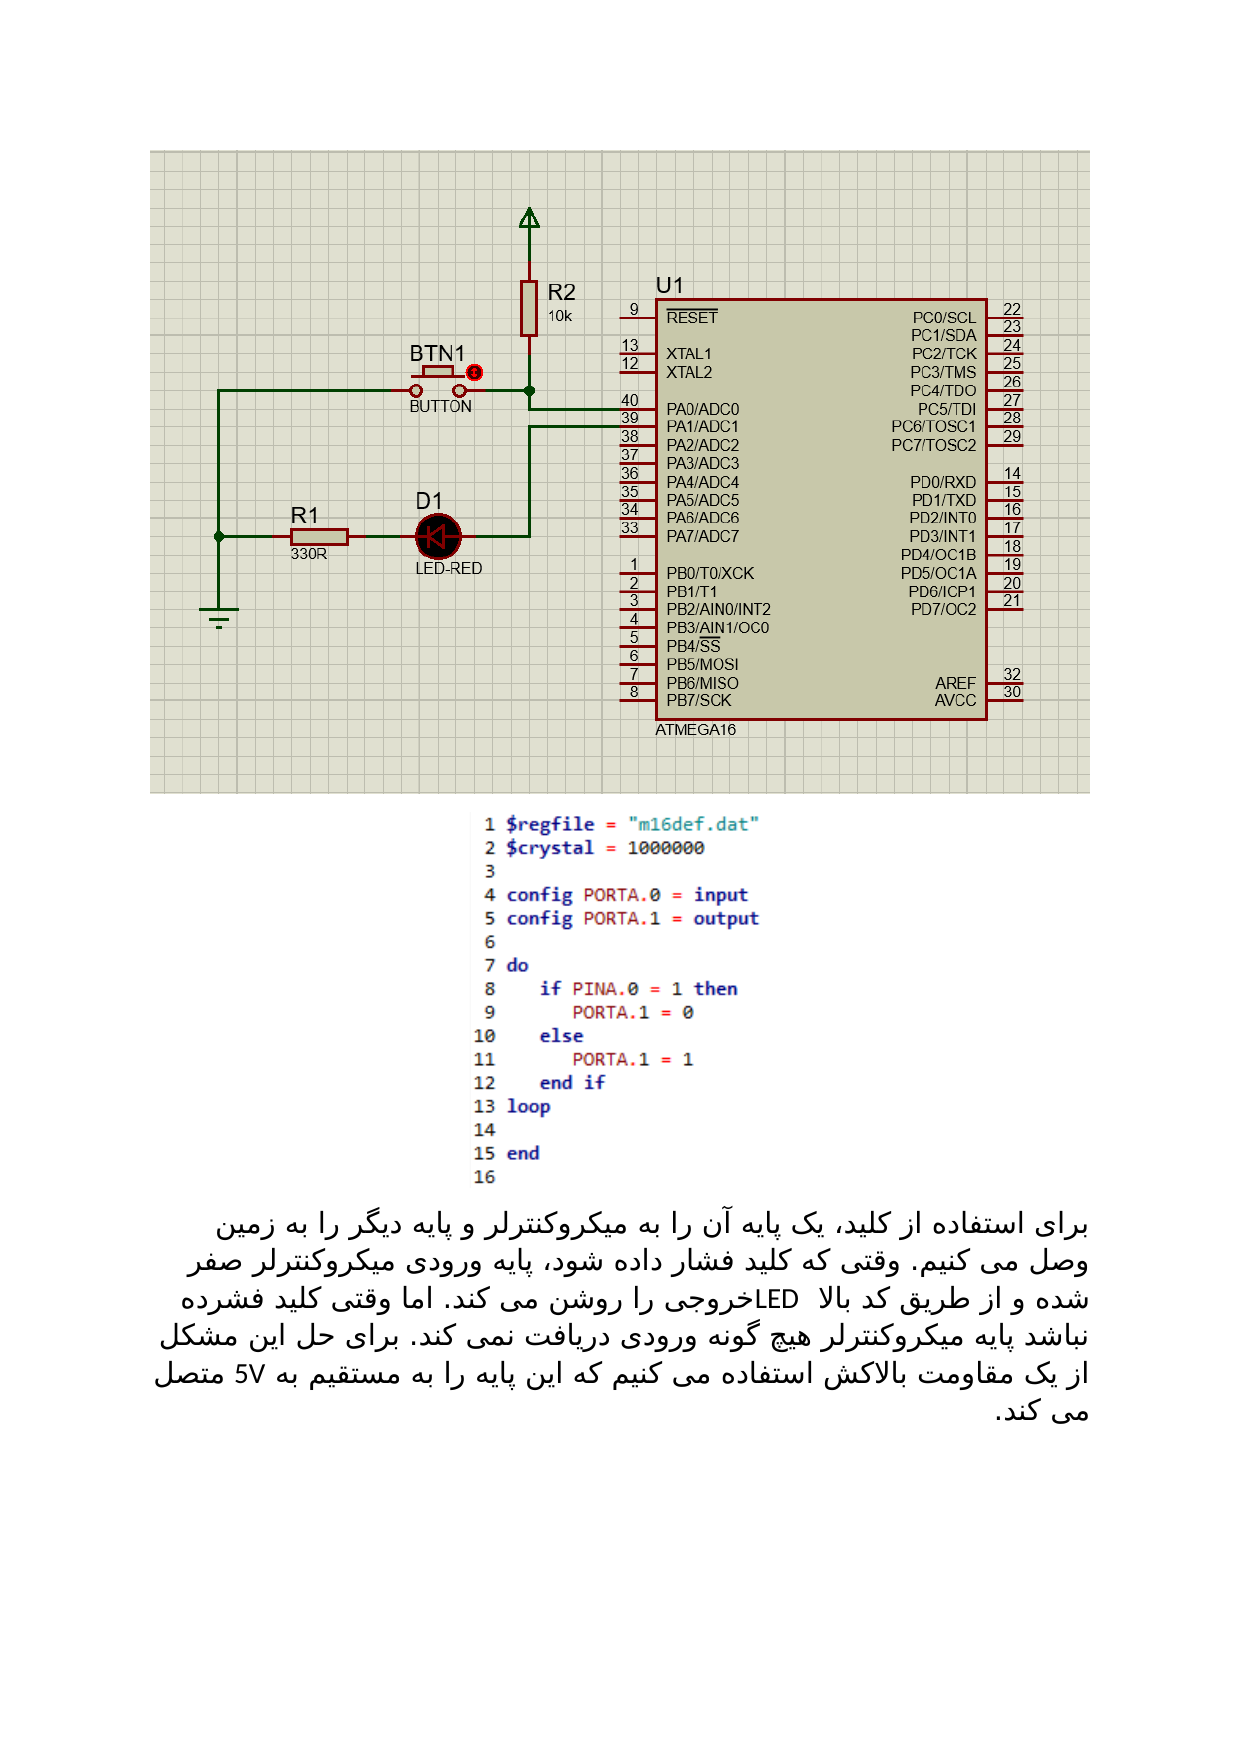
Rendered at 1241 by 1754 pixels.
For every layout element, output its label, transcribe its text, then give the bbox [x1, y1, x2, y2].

picture [150, 150, 1090, 794]
picture [469, 812, 770, 1188]
text برای استفاده از کلید، یک پایه آن را به میکروکنترلر و پایه دیگر را به زمین وصل می کنیم. وقتی که کلید فشار داده شود، پایه ورودی میکروکنترلر صفر شده و از طریق کد بالا LEDخروجی را روشن می کند. اما وقتی کلید فشرده نباشد پایه میکروکنترلر هیچ گونه ورودی دریافت نمی کند. برای حل این مشکل از یک مقاومت بالاکش استفاده می کنیم که این پایه را به مستقیم به 5V متصل می کند. [150, 1206, 1090, 1427]
